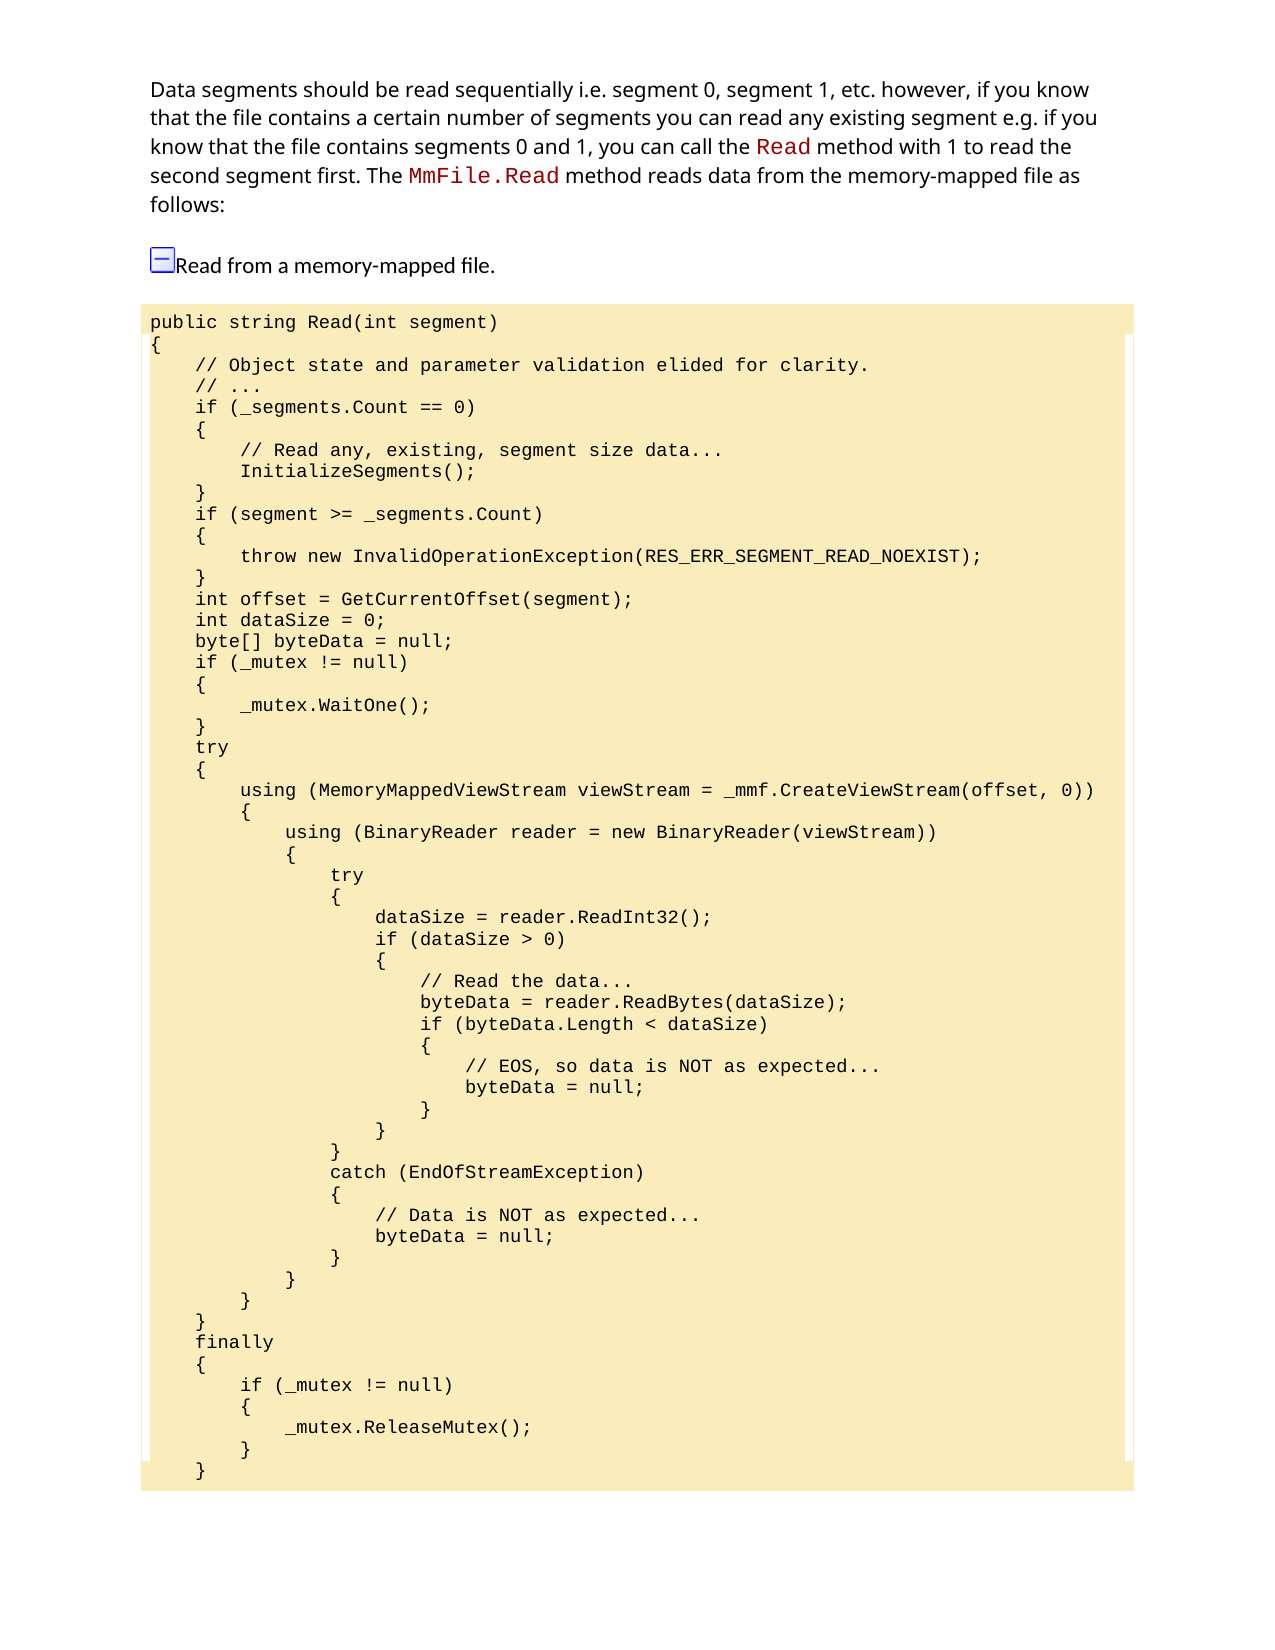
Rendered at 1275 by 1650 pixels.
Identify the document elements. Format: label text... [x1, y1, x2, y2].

text { [150, 802, 1125, 823]
text { [150, 1036, 1125, 1057]
text if (dataSize > 0) [150, 929, 1125, 951]
text { [150, 334, 1125, 356]
text { [150, 844, 1125, 866]
text catch (EndOfStreamException) [150, 1163, 1125, 1184]
text try [150, 738, 1125, 759]
text if (byteData.Length < dataSize) [150, 1014, 1125, 1036]
text } [150, 1121, 1125, 1142]
text { [150, 1397, 1125, 1418]
text } [150, 568, 1125, 589]
text byteData = reader.ReadBytes(dataSize); [150, 993, 1125, 1014]
text try [150, 866, 1125, 887]
text { [150, 759, 1125, 781]
text throw new InvalidOperationException(RES_ERR_SEGMENT_READ_NOEXIST); [150, 547, 1125, 568]
text { [150, 419, 1125, 441]
text Data segments should be read sequentially i.e. segment 0, segment 1, etc. however, if you know that the file contains a certain number of segments you can read any existing segment e.g. if you know that the file contains segments 0 and 1, you can call the Read method with 1 to read the second segment first. The MmFile.Read method reads data from the memory-mapped file as follows: [150, 75, 1125, 219]
text { [150, 951, 1125, 972]
text { [150, 674, 1125, 696]
text } [150, 1099, 1125, 1121]
text int offset = GetCurrentOffset(segment); [150, 589, 1125, 611]
text _mutex.WaitOne(); [150, 696, 1125, 717]
text dataSize = reader.ReadInt32(); [150, 908, 1125, 929]
picture [150, 247, 176, 273]
text } [150, 483, 1125, 504]
text { [150, 1354, 1125, 1376]
text if (_mutex != null) [150, 1376, 1125, 1397]
text if (_segments.Count == 0) [150, 398, 1125, 419]
text byteData = null; [150, 1227, 1125, 1248]
text } [150, 1312, 1125, 1333]
text // Read any, existing, segment size data... [150, 441, 1125, 462]
text using (MemoryMappedViewStream viewStream = _mmf.CreateViewStream(offset, 0)) [150, 781, 1125, 802]
text if (segment >= _segments.Count) [150, 504, 1125, 526]
text public string Read(int segment) [142, 305, 1133, 334]
text finally [150, 1333, 1125, 1354]
text byteData = null; [150, 1078, 1125, 1099]
text byte[] byteData = null; [150, 632, 1125, 653]
text } [150, 1269, 1125, 1291]
text { [150, 887, 1125, 908]
text Read from a memory-mapped file. [150, 248, 1125, 279]
text // ... [150, 377, 1125, 398]
text } [142, 1451, 1133, 1490]
text using (BinaryReader reader = new BinaryReader(viewStream)) [150, 823, 1125, 844]
text // Data is NOT as expected... [150, 1206, 1125, 1227]
text if (_mutex != null) [150, 653, 1125, 674]
text } [150, 1248, 1125, 1269]
text { [150, 526, 1125, 547]
text } [150, 717, 1125, 738]
text _mutex.ReleaseMutex(); [150, 1418, 1125, 1439]
text { [150, 1184, 1125, 1206]
text } [150, 1291, 1125, 1312]
text int dataSize = 0; [150, 611, 1125, 632]
text // EOS, so data is NOT as expected... [150, 1057, 1125, 1078]
text } [150, 1142, 1125, 1163]
text // Object state and parameter validation elided for clarity. [150, 356, 1125, 377]
text InitializeSegments(); [150, 462, 1125, 483]
text // Read the data... [150, 972, 1125, 993]
